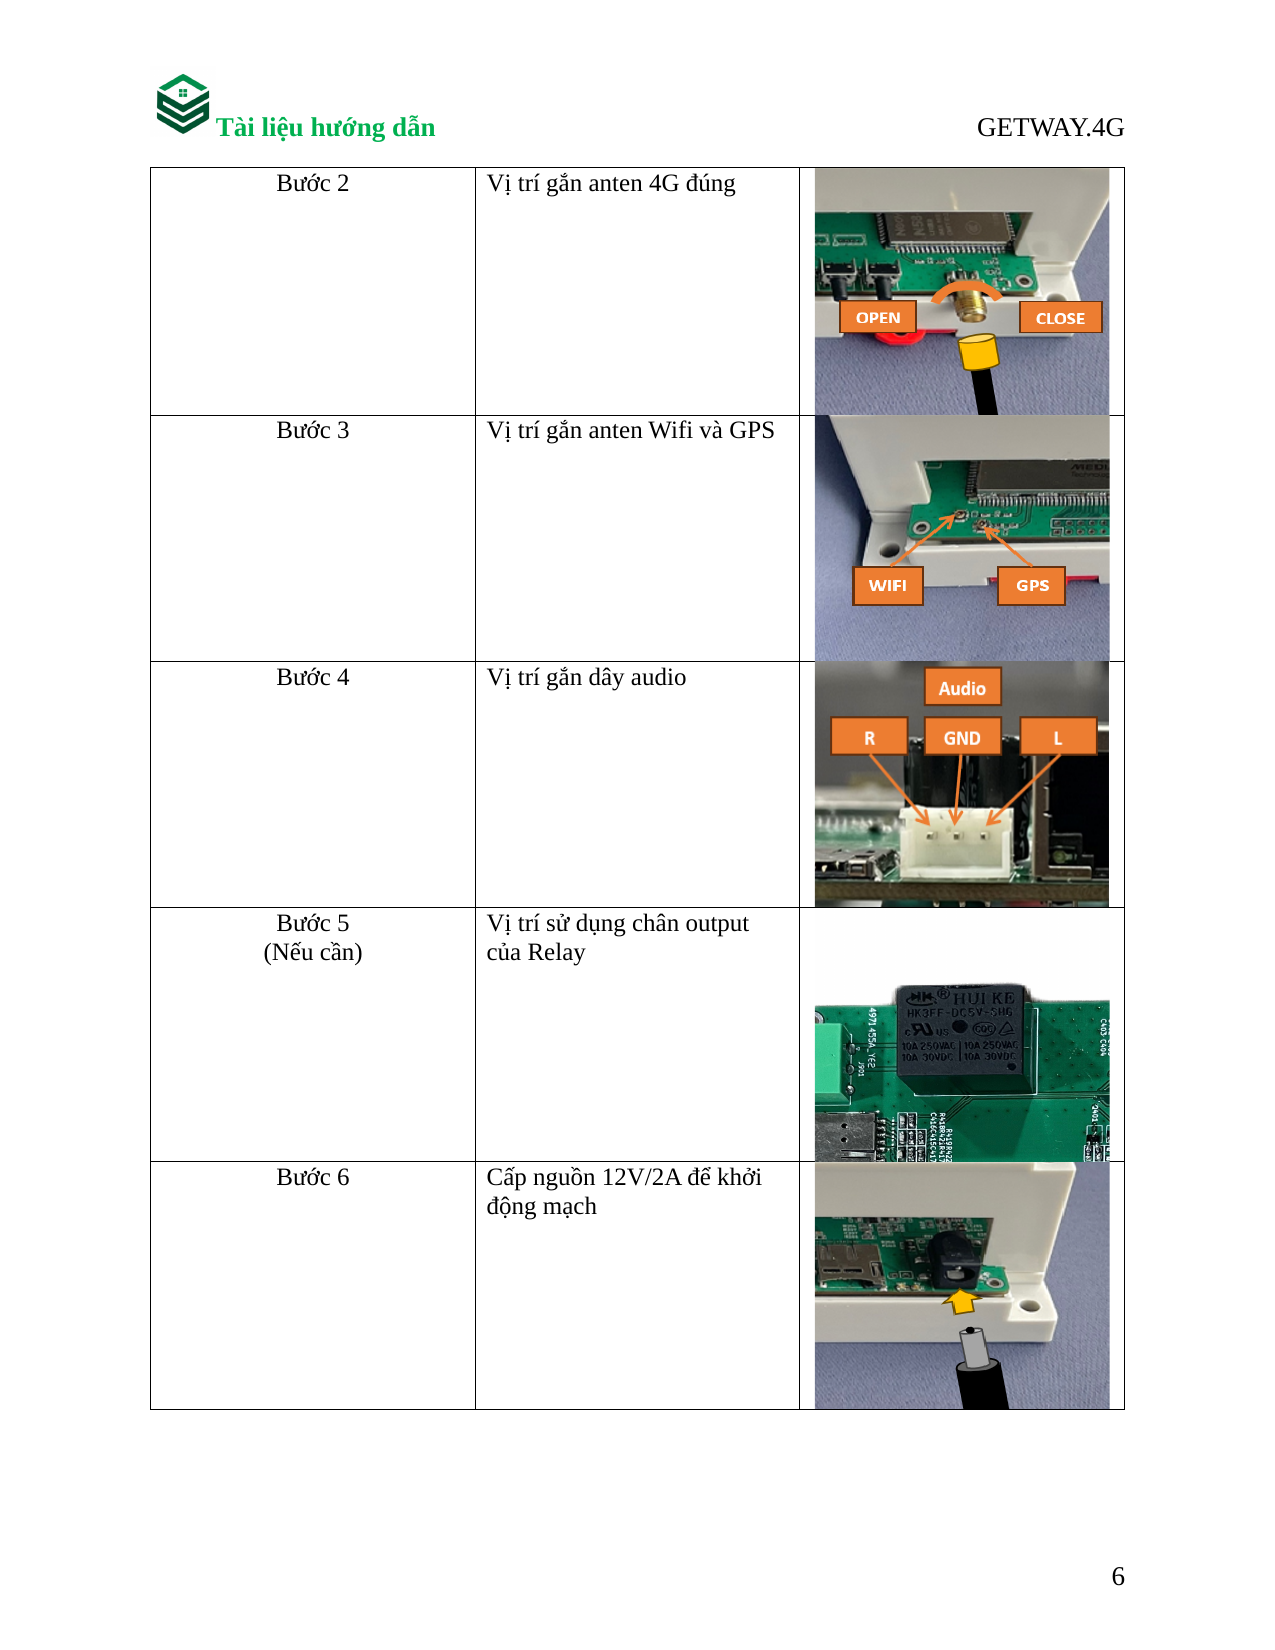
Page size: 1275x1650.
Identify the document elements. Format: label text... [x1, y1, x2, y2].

table_cell [800, 416, 814, 661]
picture [814, 908, 1110, 1409]
picture [814, 168, 1110, 907]
table_cell [800, 908, 814, 1161]
table_cell Bước 3 [151, 416, 475, 661]
picture [150, 66, 216, 137]
table_cell Bước 2 [151, 168, 475, 414]
table_cell Bước 6 [151, 1162, 475, 1408]
table_cell [1110, 416, 1124, 661]
table_cell [1110, 662, 1124, 907]
table_cell [1110, 168, 1124, 414]
table_cell [1110, 908, 1124, 1161]
table_cell [1110, 1162, 1124, 1408]
table_cell Cấp nguồn 12V/2A để khởi động mạch [476, 1162, 799, 1408]
table_cell [800, 1162, 814, 1408]
table_cell Vị trí sử dụng chân output của Relay [476, 908, 799, 1161]
table_cell Bước 4 [151, 662, 475, 907]
table_cell [800, 662, 814, 907]
table_cell [800, 168, 814, 414]
table_cell Bước 5 (Nếu cần) [151, 908, 475, 1161]
table_cell Vị trí gắn anten 4G đúng [476, 168, 799, 414]
table_cell Vị trí gắn dây audio [476, 662, 799, 907]
table_cell Vị trí gắn anten Wifi và GPS [476, 416, 799, 661]
